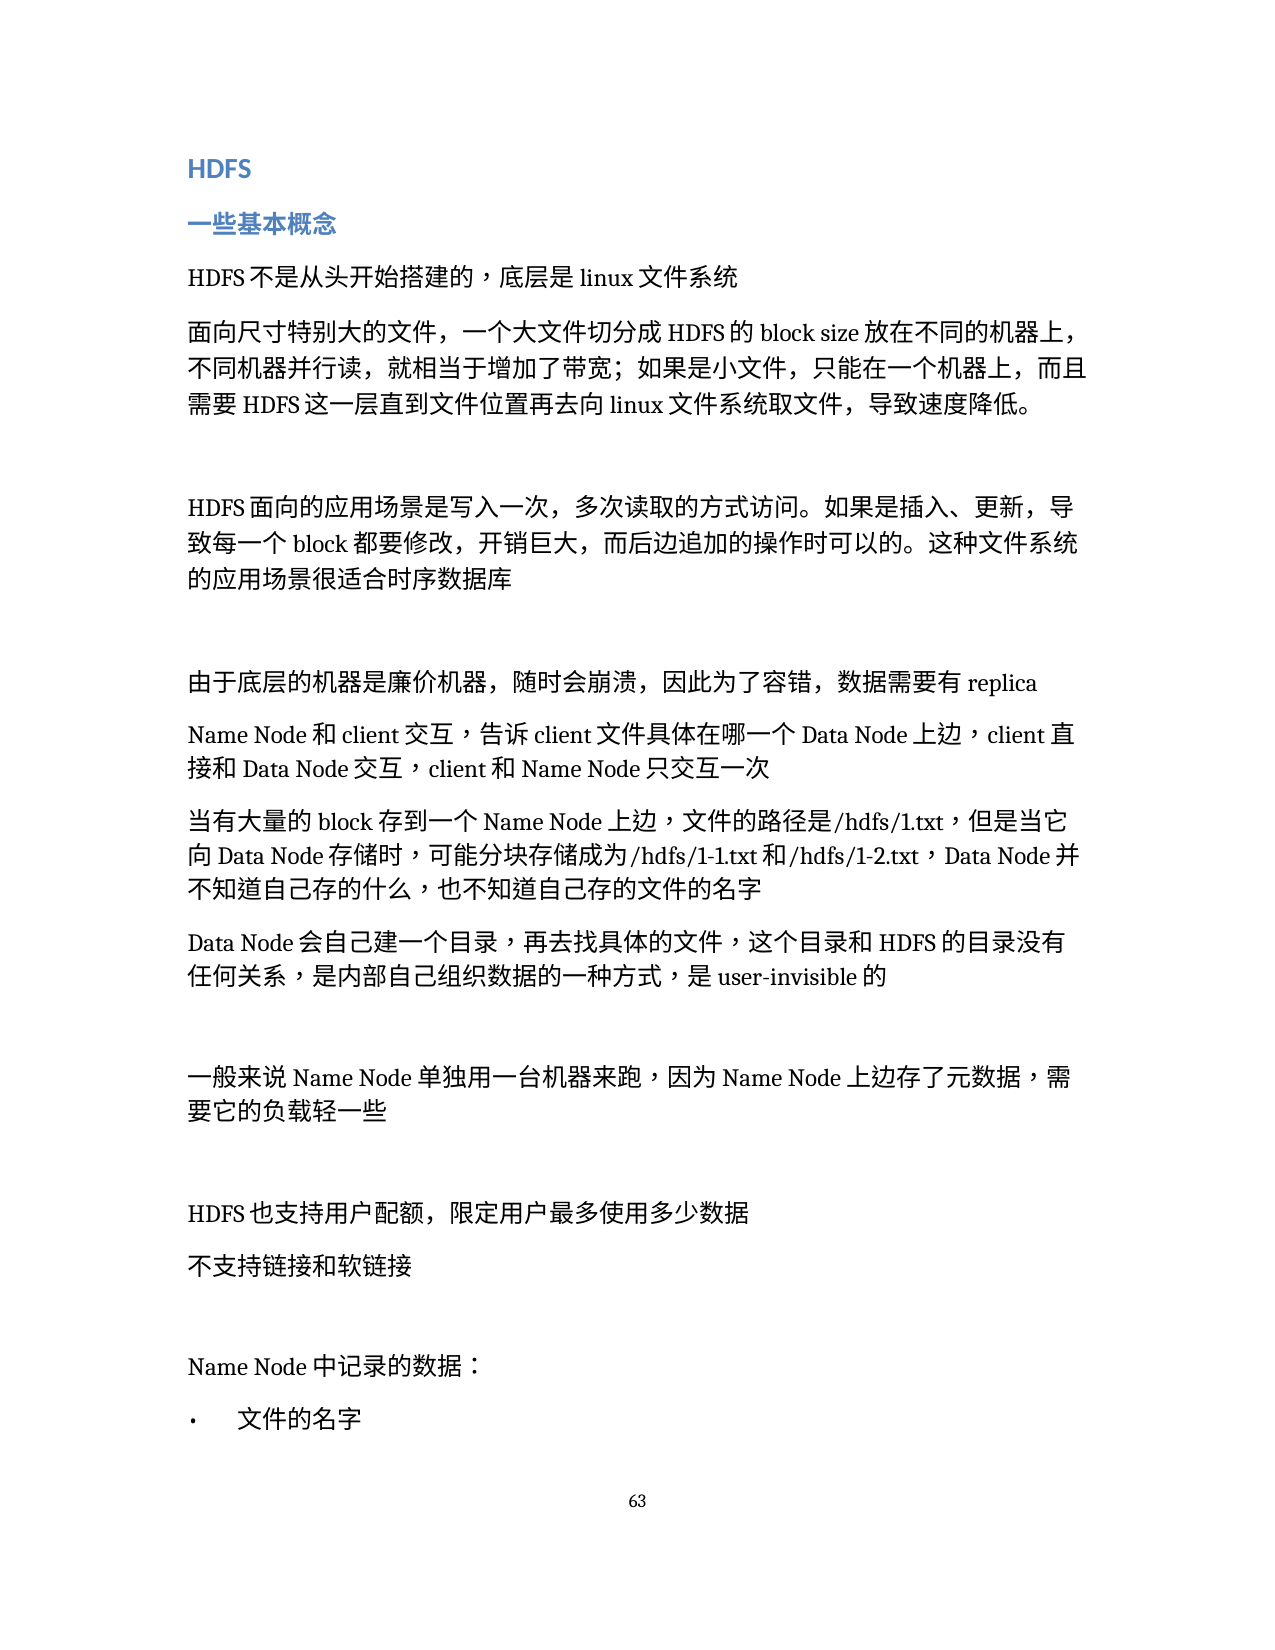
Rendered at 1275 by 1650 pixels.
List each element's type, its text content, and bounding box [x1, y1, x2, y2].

text Data Node会自己建一个目录，再去找具体的文件，这个目录和HDFS的目录没有任何关系，是内部自己组织数据的一种方式，是user-invisible的 [187, 925, 1087, 993]
text 面向尺寸特别大的文件，一个大文件切分成HDFS的block size放在不同的机器上，不同机器并行读，就相当于增加了带宽；如果是小文件，只能在一个机器上，而且需要HDFS这一层直到文件位置再去向linux文件系统取文件，导致速度降低。 [187, 312, 1087, 421]
subtitle HDFS [187, 150, 1087, 186]
text HDFS面向的应用场景是写入一次，多次读取的方式访问。如果是插入、更新，导致每一个block都要修改，开销巨大，而后边追加的操作时可以的。这种文件系统的应用场景很适合时序数据库 [187, 487, 1087, 596]
text 当有大量的block存到一个Name Node上边，文件的路径是/hdfs/1.txt，但是当它向Data Node存储时，可能分块存储成为/hdfs/1-1.txt和/hdfs/1-2.txt，Data Node并不知道自己存的什么，也不知道自己存的文件的名字 [187, 804, 1087, 906]
text Name Node和client交互，告诉client文件具体在哪一个Data Node上边，client直接和Data Node交互，client和Name Node只交互一次 [187, 717, 1087, 785]
text HDFS也支持用户配额，限定用户最多使用多少数据 [187, 1194, 1087, 1230]
list 文件的名字 [187, 1402, 1087, 1436]
text 由于底层的机器是廉价机器，随时会崩溃，因此为了容错，数据需要有replica [187, 662, 1087, 698]
text 一般来说Name Node单独用一台机器来跑，因为Name Node上边存了元数据，需要它的负载轻一些 [187, 1059, 1087, 1127]
text HDFS不是从头开始搭建的，底层是linux文件系统 [187, 259, 1087, 293]
subtitle 一些基本概念 [187, 206, 1087, 241]
text 不支持链接和软链接 [187, 1249, 1087, 1283]
text Name Node中记录的数据： [187, 1349, 1087, 1383]
